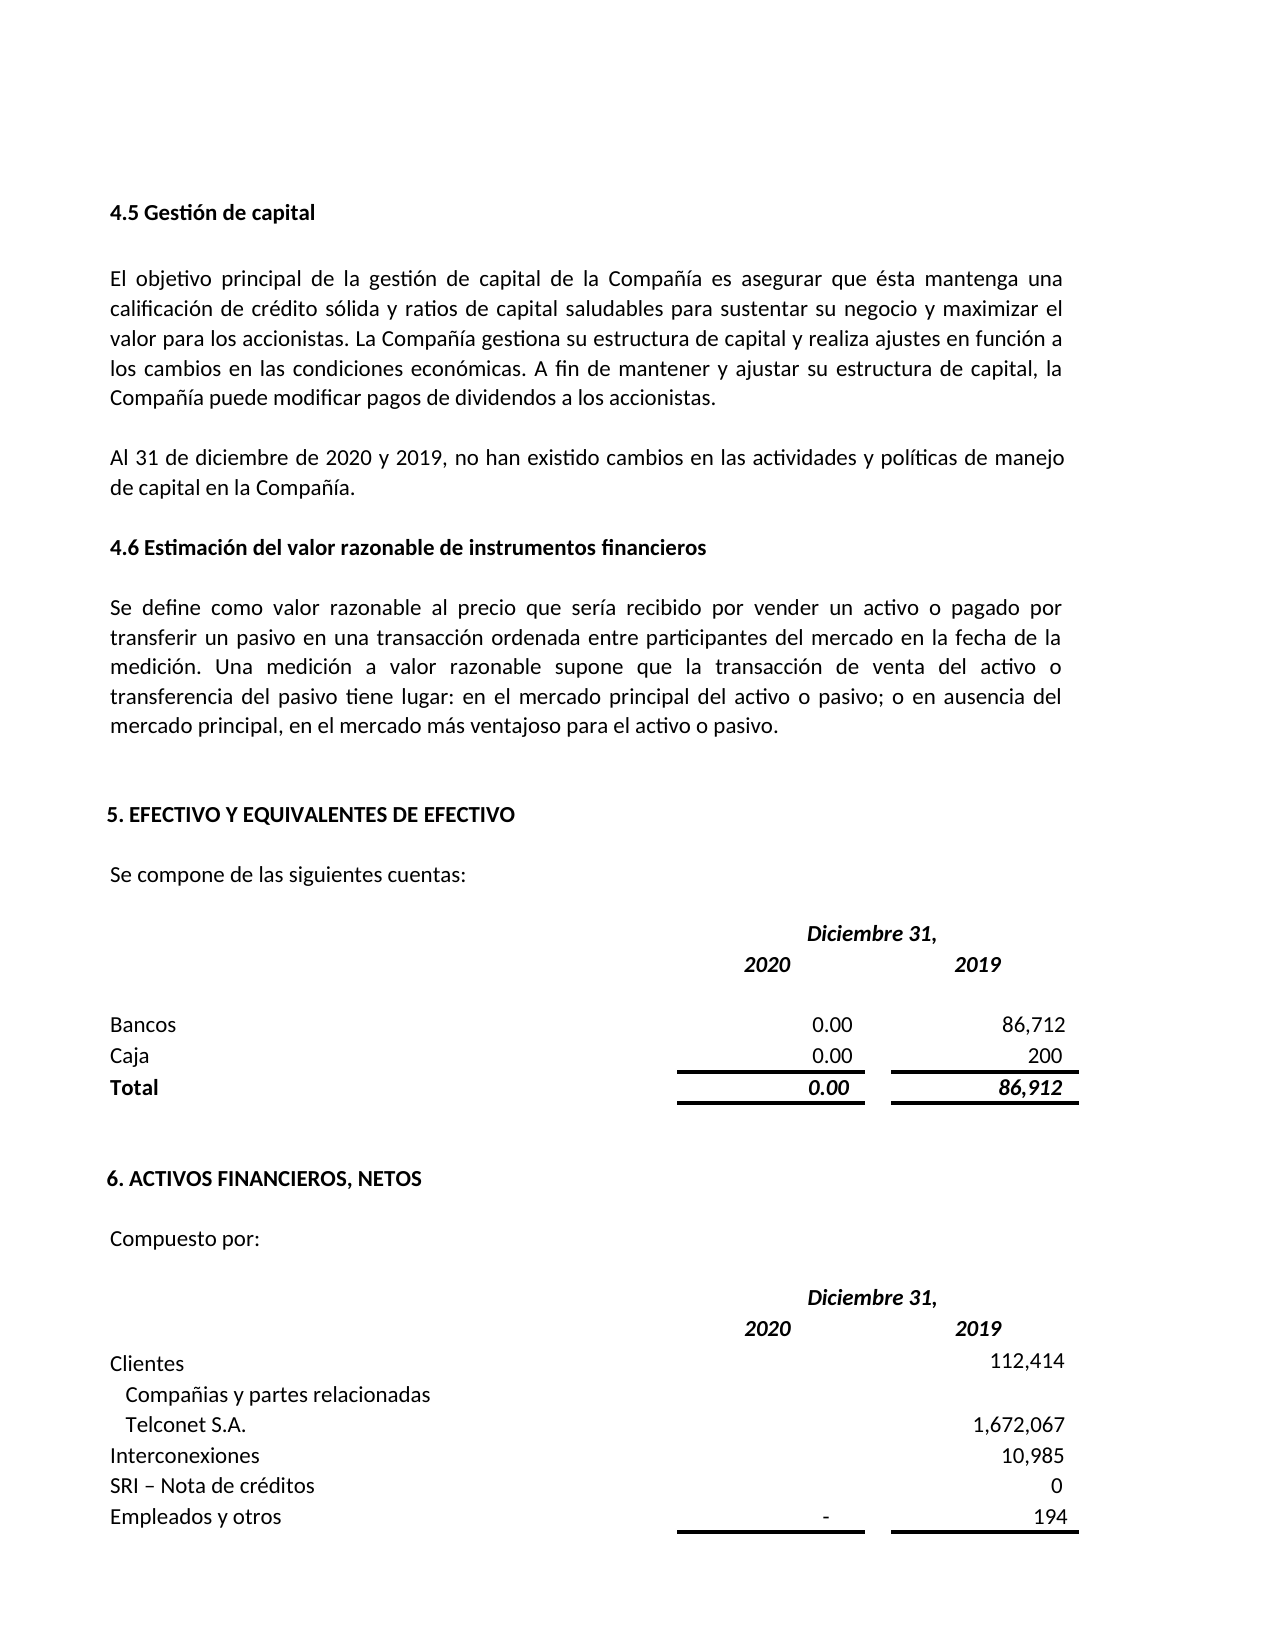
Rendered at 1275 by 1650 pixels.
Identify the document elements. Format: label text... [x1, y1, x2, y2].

text 2020 2019 [652, 1314, 1096, 1342]
text Se compone de las siguientes cuentas: [110, 860, 1096, 888]
text Total 0.00 86,912 [110, 1073, 1096, 1101]
text Empleados y otros - 194 [110, 1502, 1096, 1530]
text SRI – Nota de créditos 0 [110, 1471, 1096, 1499]
subtitle ACTIVOS FINANCIEROS, NETOS [106, 1164, 1096, 1192]
text Bancos 0.00 86,712 [110, 1010, 1096, 1038]
text Clientes 112,414 [110, 1347, 1096, 1377]
text Al 31 de diciembre de 2020 y 2019, no han existido cambios en las actividades y políticas de manejo de capital en la Compañía. [110, 443, 1066, 501]
subtitle Estimación del valor razonable de instrumentos financieros [110, 533, 1096, 561]
text Telconet S.A. 1,672,067 [110, 1410, 1096, 1438]
subtitle Diciembre 31, [651, 919, 1096, 947]
text Interconexiones 10,985 [110, 1441, 1096, 1469]
text El objetivo principal de la gestión de capital de la Compañía es asegurar que ésta mantenga una calificación de crédito sólida y ratios de capital saludables para sustentar su negocio y maximizar el valor para los accionistas. La Compañía gestiona su estructura de capital y realiza ajustes en función a los cambios en las condiciones económicas. A fin de mantener y ajustar su estructura de capital, la Compañía puede modificar pagos de dividendos a los accionistas. [110, 264, 1065, 411]
text 2020 2019 [651, 950, 1096, 978]
text Compañias y partes relacionadas [110, 1380, 1096, 1408]
subtitle Gestión de capital [110, 198, 1096, 226]
text Se define como valor razonable al precio que sería recibido por vender un activo o pagado por transferir un pasivo en una transacción ordenada entre participantes del mercado en la fecha de la medición. Una medición a valor razonable supone que la transacción de venta del activo o transferencia del pasivo tiene lugar: en el mercado principal del activo o pasivo; o en ausencia del mercado principal, en el mercado más ventajoso para el activo o pasivo. [110, 593, 1064, 740]
text Caja 0.00 200 [110, 1041, 1096, 1069]
subtitle Diciembre 31, [652, 1283, 1096, 1311]
text Compuesto por: [110, 1224, 1096, 1252]
subtitle EFECTIVO Y EQUIVALENTES DE EFECTIVO [106, 800, 1096, 828]
